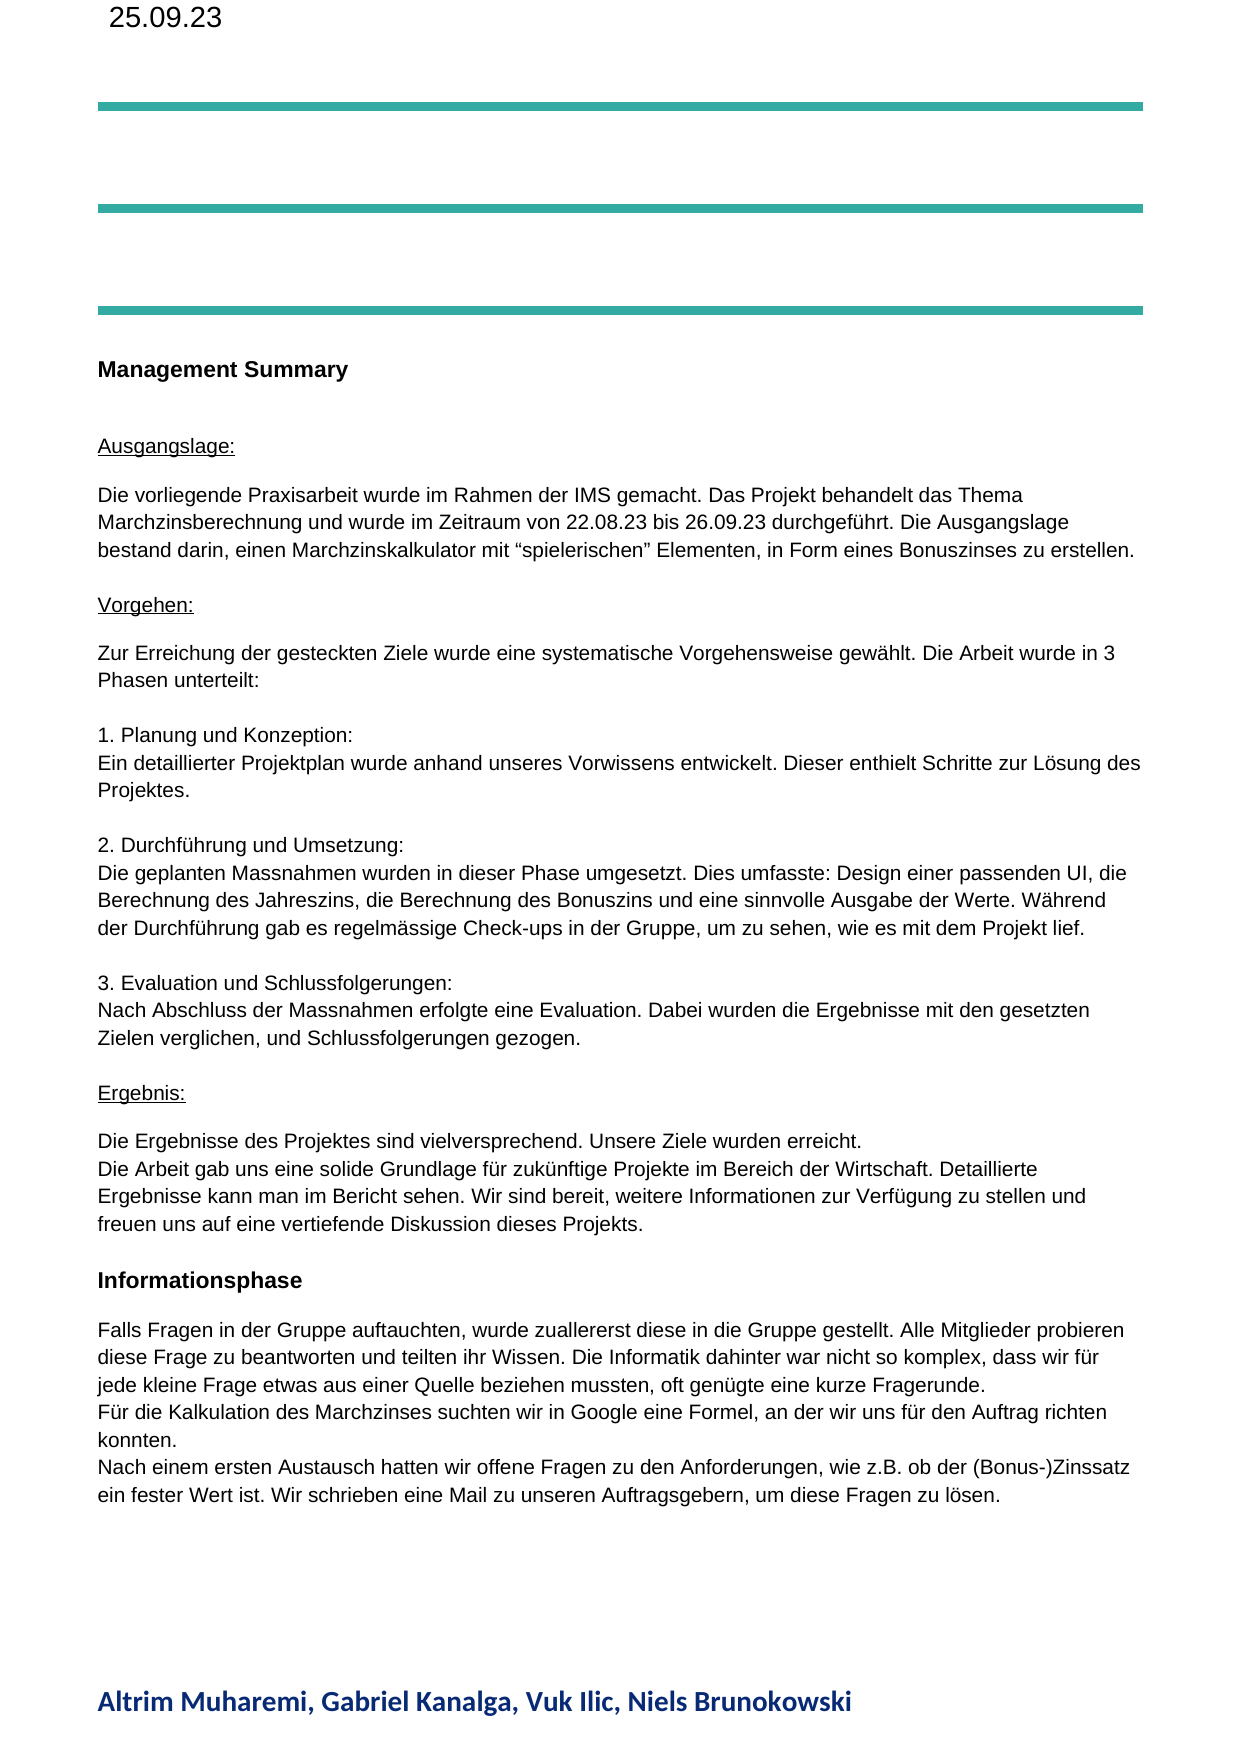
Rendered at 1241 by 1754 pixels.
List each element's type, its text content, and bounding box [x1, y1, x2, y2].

text Die Arbeit gab uns eine solide Grundlage für zukünftige Projekte im Bereich der Wirtschaft. Detaillierte Ergebnisse kann man im Bericht sehen. Wir sind bereit, weitere Informationen zur Verfügung zu stellen und freuen uns auf eine vertiefende Diskussion dieses Projekts. [97, 1157, 1143, 1236]
text Die vorliegende Praxisarbeit wurde im Rahmen der IMS gemacht. Das Projekt behandelt das Thema Marchzinsberechnung und wurde im Zeitraum von 22.08.23 bis 26.09.23 durchgeführt. Die Ausgangslage bestand darin, einen Marchzinskalkulator mit “spielerischen” Elementen, in Form eines Bonuszinses zu erstellen. [97, 482, 1143, 561]
text Ein detaillierter Projektplan wurde anhand unseres Vorwissens entwickelt. Dieser enthielt Schritte zur Lösung des Projektes. [97, 751, 1143, 802]
text Ausgangslage: [97, 434, 1143, 458]
text 3. Evaluation und Schlussfolgerungen: [97, 971, 1143, 995]
text Die Ergebnisse des Projektes sind vielversprechend. Unsere Ziele wurden erreicht. [97, 1129, 1143, 1153]
text 2. Durchführung und Umsetzung: [97, 833, 1143, 857]
text Ergebnis: [97, 1081, 1143, 1105]
text Die geplanten Massnahmen wurden in dieser Phase umgesetzt. Dies umfasste: Design einer passenden UI, die Berechnung des Jahreszins, die Berechnung des Bonuszins und eine sinnvolle Ausgabe der Werte. Während der Durchführung gab es regelmässige Check-ups in der Gruppe, um zu sehen, wie es mit dem Projekt lief. [97, 861, 1143, 940]
text Nach Abschluss der Massnahmen erfolgte eine Evaluation. Dabei wurden die Ergebnisse mit den gesetzten Zielen verglichen, und Schlussfolgerungen gezogen. [97, 998, 1143, 1050]
text Informationsphase [97, 1267, 1143, 1293]
text Zur Erreichung der gesteckten Ziele wurde eine systematische Vorgehensweise gewählt. Die Arbeit wurde in 3 Phasen unterteilt: [97, 641, 1143, 692]
text Management Summary [97, 356, 1143, 382]
text Vorgehen: [97, 592, 1143, 616]
text 1. Planung und Konzeption: [97, 723, 1143, 747]
text Falls Fragen in der Gruppe auftauchten, wurde zuallererst diese in die Gruppe gestellt. Alle Mitglieder probieren diese Frage zu beantworten und teilten ihr Wissen. Die Informatik dahinter war nicht so komplex, dass wir für jede kleine Frage etwas aus einer Quelle beziehen mussten, oft genügte eine kurze Fragerunde. Für die Kalkulation des Marchzinses suchten wir in Google eine Formel, an der wir uns für den Auftrag richten konnten. Nach einem ersten Austausch hatten wir offene Fragen zu den Anforderungen, wie z.B. ob der (Bonus-)Zinssatz ein fester Wert ist. Wir schrieben eine Mail zu unseren Auftragsgebern, um diese Fragen zu lösen. [97, 1318, 1143, 1507]
